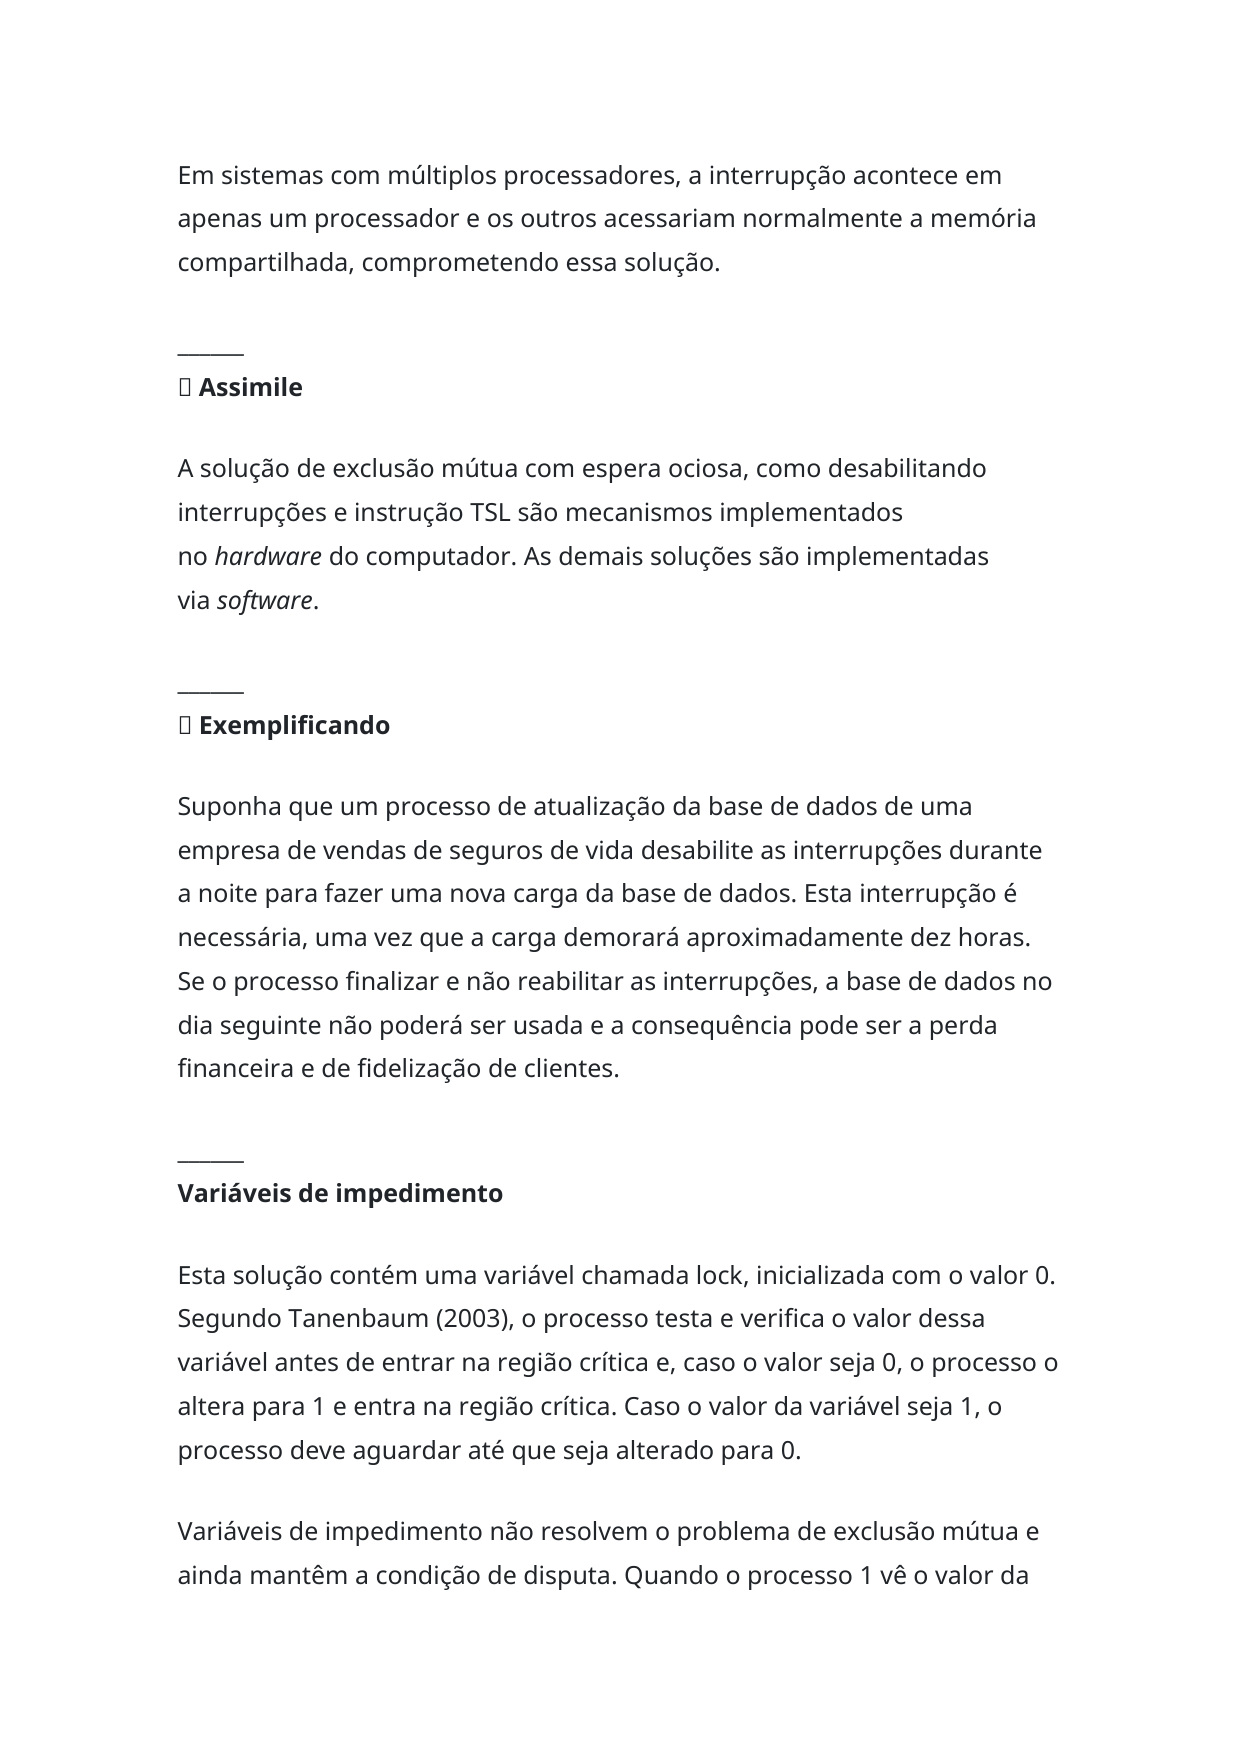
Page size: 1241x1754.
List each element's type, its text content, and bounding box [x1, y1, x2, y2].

text ______ [177, 654, 1063, 698]
text A solução de exclusão mútua com espera ociosa, como desabilitando interrupções e instrução TSL são mecanismos implementados no hardware do computador. As demais soluções são implementadas via software. [177, 441, 1063, 616]
text 🔁 Assimile [177, 360, 1063, 404]
text 📝 Exemplificando [177, 698, 1063, 741]
text ______ [177, 316, 1063, 360]
text ______ [177, 1123, 1063, 1166]
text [177, 1504, 1063, 1591]
text Variáveis de impedimento [177, 1166, 1063, 1210]
text Esta solução contém uma variável chamada lock, inicializada com o valor 0. Segundo Tanenbaum (2003), o processo testa e verifica o valor dessa variável antes de entrar na região crítica e, caso o valor seja 0, o processo o altera para 1 e entra na região crítica. Caso o valor da variável seja 1, o processo deve aguardar até que seja alterado para 0. [177, 1248, 1063, 1466]
text Suponha que um processo de atualização da base de dados de uma empresa de vendas de seguros de vida desabilite as interrupções durante a noite para fazer uma nova carga da base de dados. Esta interrupção é necessária, uma vez que a carga demorará aproximadamente dez horas. Se o processo finalizar e não reabilitar as interrupções, a base de dados no dia seguinte não poderá ser usada e a consequência pode ser a perda financeira e de fidelização de clientes. [177, 779, 1063, 1085]
text Em sistemas com múltiplos processadores, a interrupção acontece em apenas um processador e os outros acessariam normalmente a memória compartilhada, comprometendo essa solução. [177, 148, 1063, 279]
